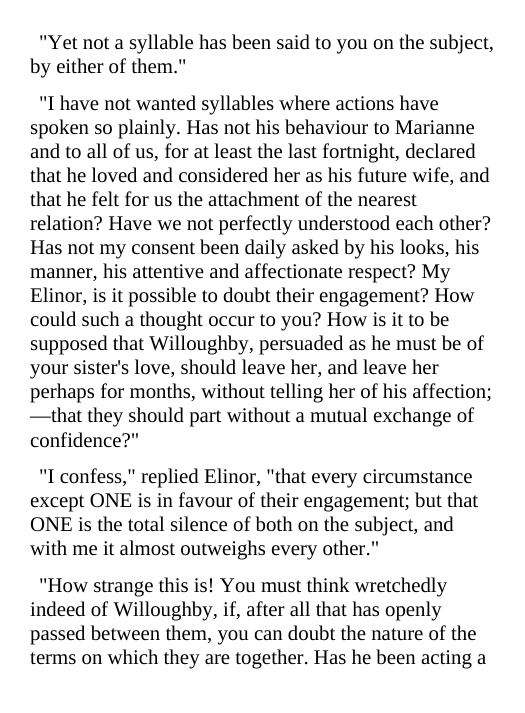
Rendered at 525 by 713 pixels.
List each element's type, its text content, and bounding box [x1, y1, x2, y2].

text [30, 573, 495, 669]
text "I confess," replied Elinor, "that every circumstance except ONE is in favour of their engagement; but that ONE is the total silence of both on the subject, and with me it almost outweighs every other." [30, 464, 495, 560]
text "Yet not a syllable has been said to you on the subject, by either of them." [30, 30, 495, 78]
text "I have not wanted syllables where actions have spoken so plainly. Has not his behaviour to Marianne and to all of us, for at least the last fortnight, declared that he loved and considered her as his future wife, and that he felt for us the attachment of the nearest relation? Have we not perfectly understood each other? Has not my consent been daily asked by his looks, his manner, his attentive and affectionate respect? My Elinor, is it possible to doubt their engagement? How could such a thought occur to you? How is it to be supposed that Willoughby, persuaded as he must be of your sister's love, should leave her, and leave her perhaps for months, without telling her of his affection;—that they should part without a mutual exchange of confidence?" [30, 91, 495, 452]
